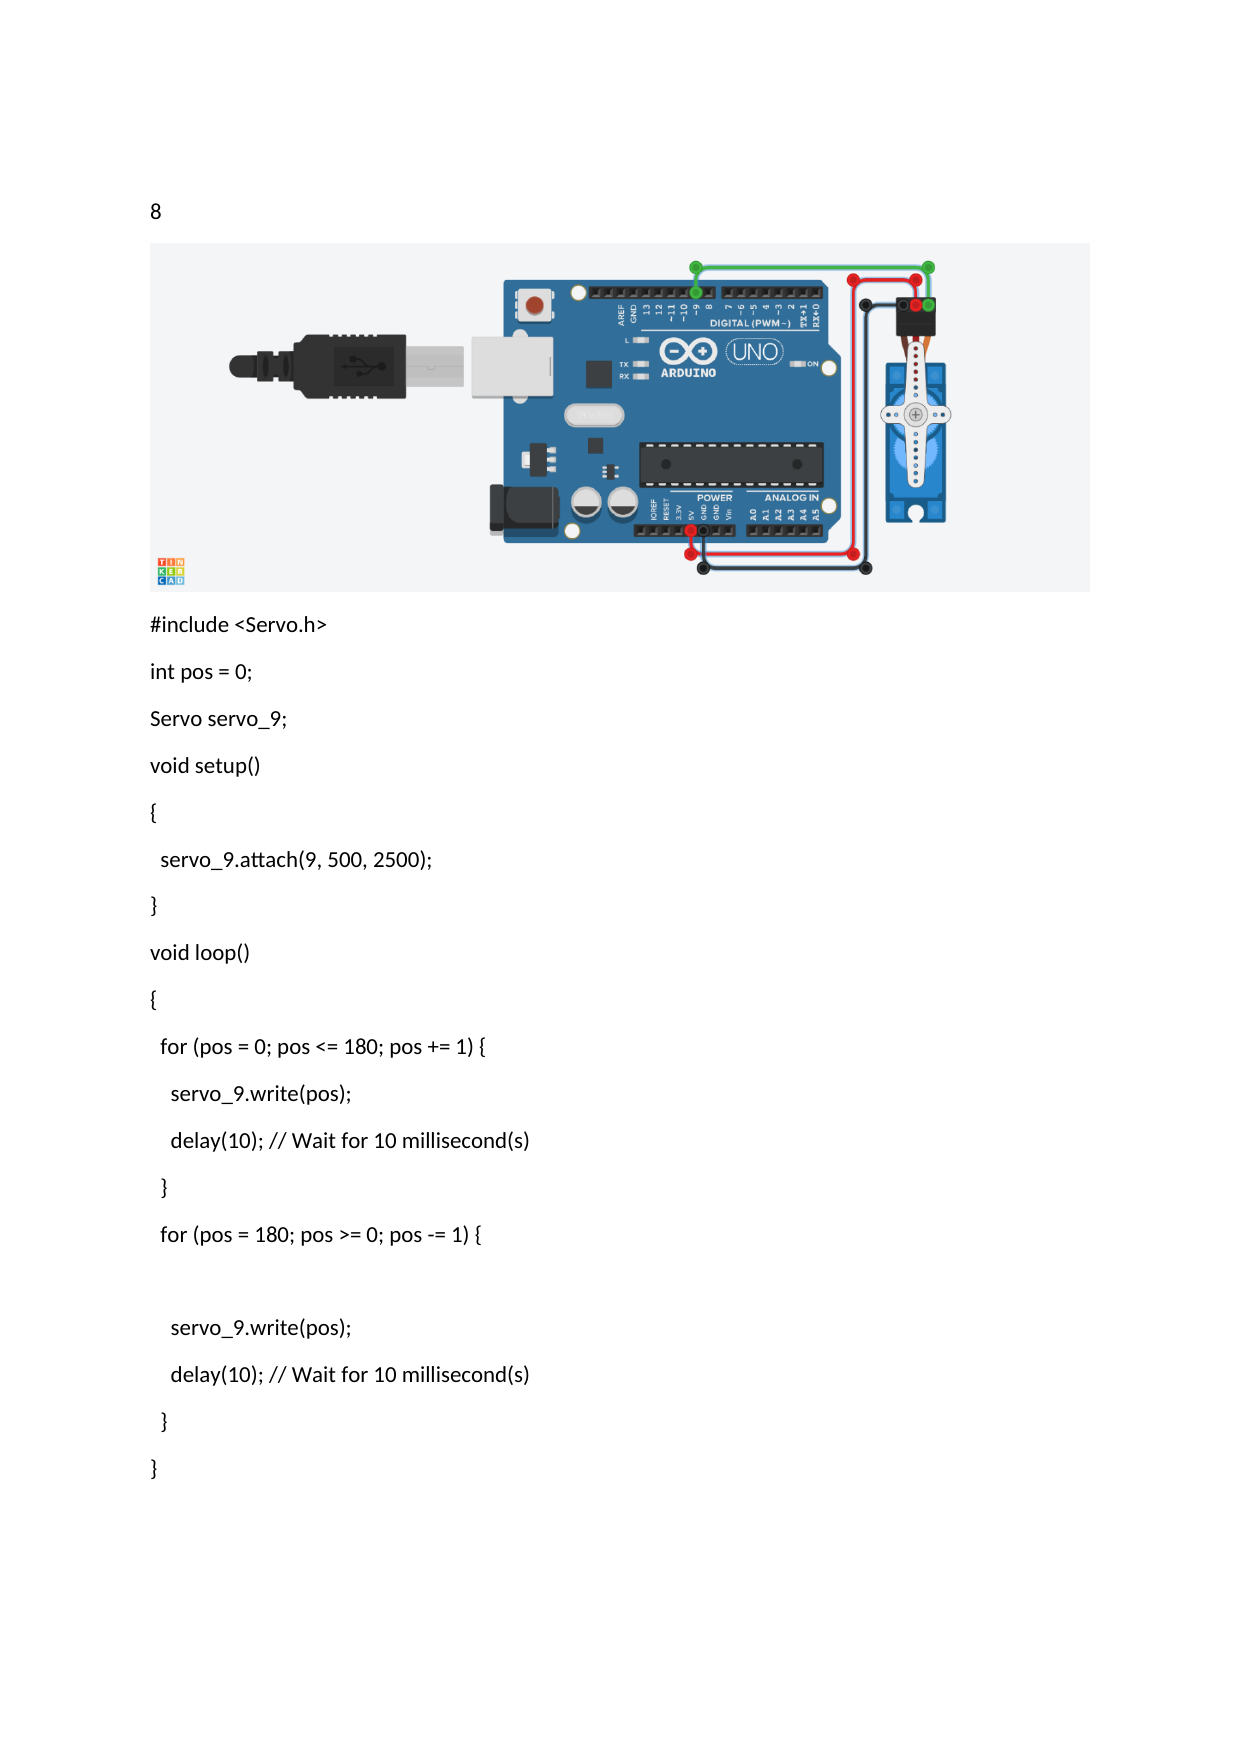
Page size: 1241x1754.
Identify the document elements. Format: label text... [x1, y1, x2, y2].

text delay(10); // Wait for 10 millisecond(s) [150, 1360, 1090, 1388]
text void loop() [150, 938, 1090, 966]
text #include <Servo.h> [150, 610, 1090, 638]
text } [150, 892, 1090, 919]
text void setup() [150, 751, 1090, 779]
text 8 [150, 197, 1090, 225]
text int pos = 0; [150, 657, 1090, 685]
picture [150, 243, 1091, 592]
text } [150, 1407, 1090, 1435]
text servo_9.write(pos); [150, 1313, 1090, 1341]
text { [150, 985, 1090, 1013]
text for (pos = 180; pos >= 0; pos -= 1) { [150, 1220, 1090, 1248]
text delay(10); // Wait for 10 millisecond(s) [150, 1126, 1090, 1154]
text servo_9.attach(9, 500, 2500); [150, 845, 1090, 873]
text { [150, 798, 1090, 826]
text servo_9.write(pos); [150, 1079, 1090, 1107]
text } [150, 1454, 1090, 1482]
text } [150, 1173, 1090, 1201]
text for (pos = 0; pos <= 180; pos += 1) { [150, 1032, 1090, 1060]
text Servo servo_9; [150, 704, 1090, 732]
